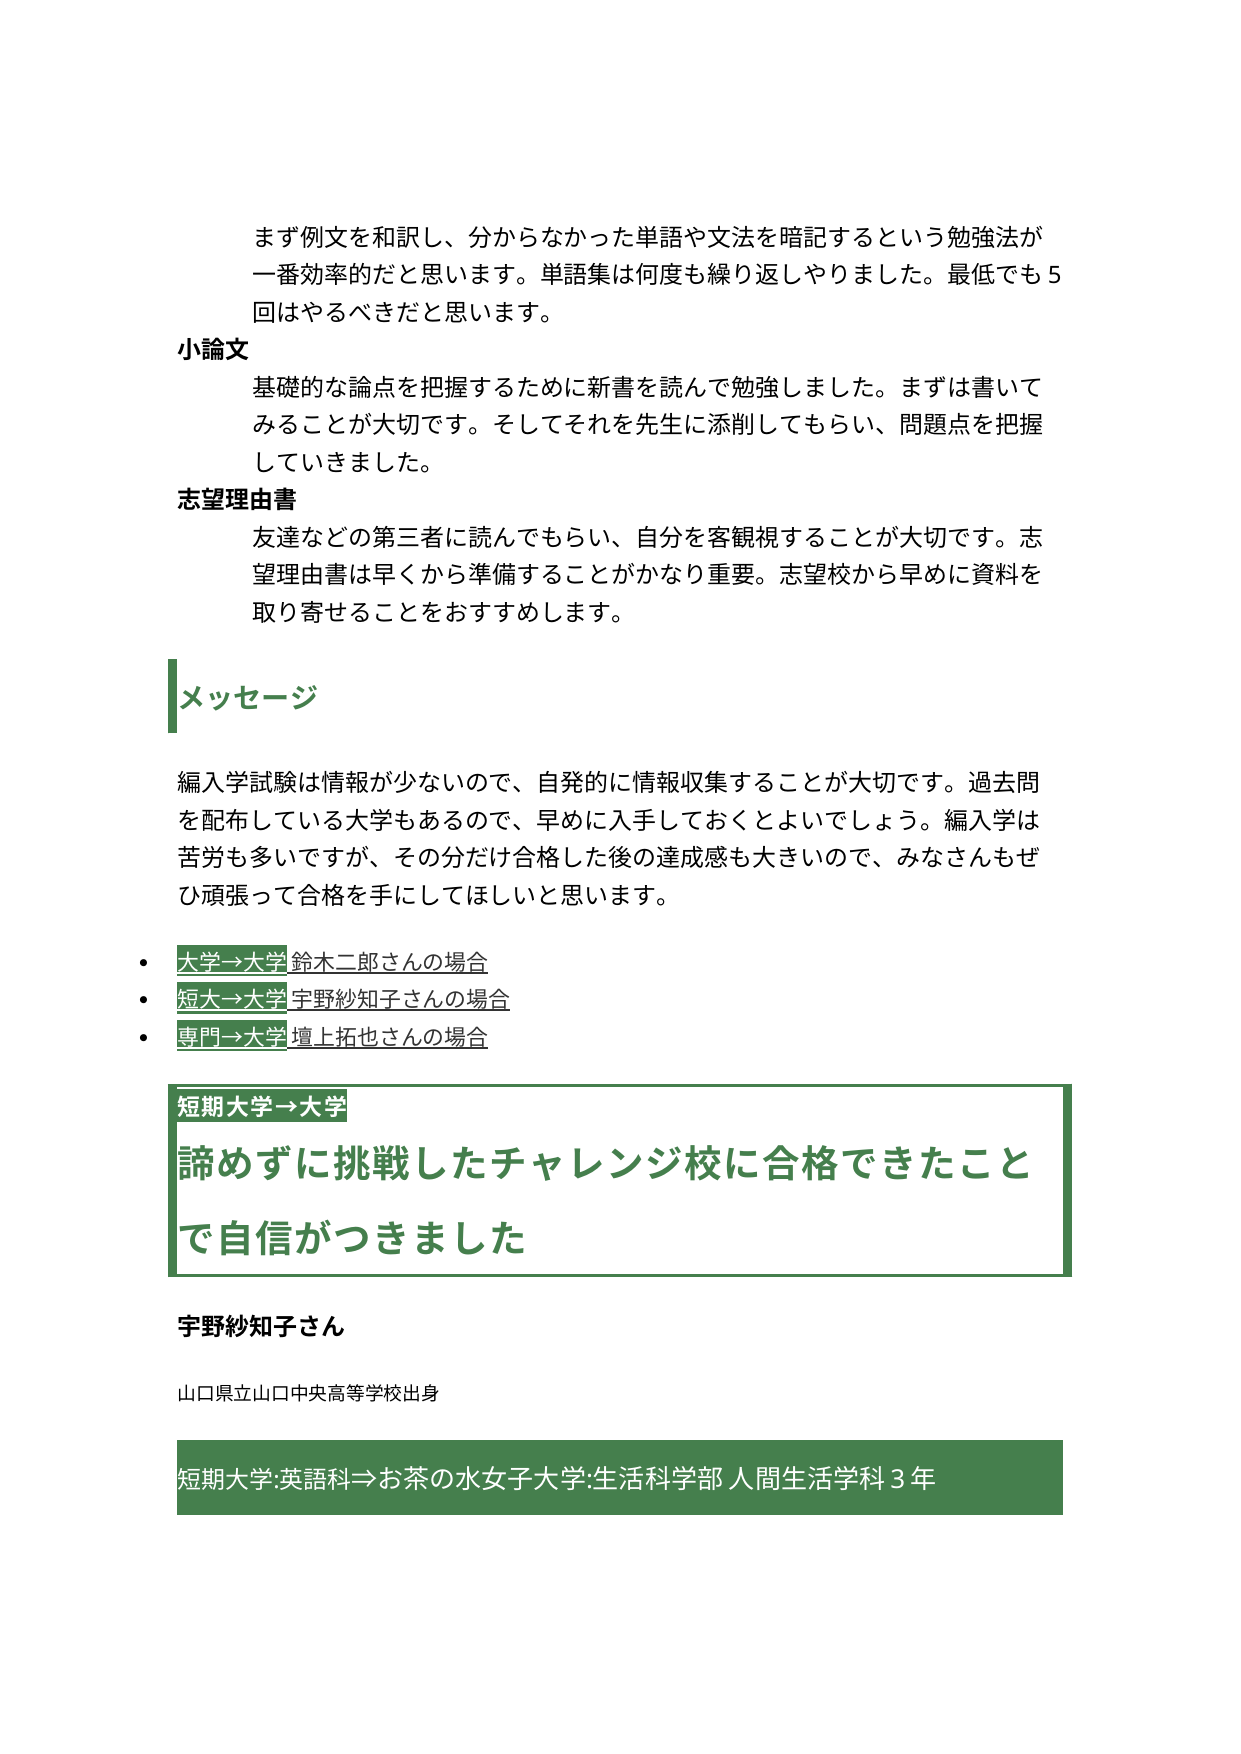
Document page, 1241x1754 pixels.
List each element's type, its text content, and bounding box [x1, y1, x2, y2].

list 短大→大学 宇野紗知子さんの場合 [140, 979, 1063, 1017]
text 宇野紗知子さん [177, 1306, 1063, 1344]
text 短期大学:英語科⇒お茶の水女子大学:生活科学部 人間生活学科3年 [177, 1440, 1063, 1515]
list 大学→大学 鈴木二郎さんの場合 [140, 942, 1063, 979]
text まず例文を和訳し、分からなかった単語や文法を暗記するという勉強法が一番効率的だと思います。単語集は何度も繰り返しやりました。最低でも5 回はやるべきだと思います。 [252, 217, 1063, 329]
text メッセージ [168, 658, 1063, 733]
list 専門→大学 壇上拓也さんの場合 [140, 1017, 1063, 1054]
text 基礎的な論点を把握するために新書を読んで勉強しました。まずは書いてみることが大切です。そしてそれを先生に添削してもらい、問題点を把握していきました。 [252, 367, 1063, 479]
text 編入学試験は情報が少ないので、自発的に情報収集することが大切です。過去問を配布している大学もあるので、早めに入手しておくとよいでしょう。編入学は苦労も多いですが、その分だけ合格した後の達成感も大きいので、みなさんもぜひ頑張って合格を手にしてほしいと思います。 [177, 763, 1063, 913]
text 志望理由書 [177, 479, 1063, 517]
text 友達などの第三者に読んでもらい、自分を客観視することが大切です。志望理由書は早くから準備することがかなり重要。志望校から早めに資料を取り寄せることをおすすめします。 [252, 517, 1063, 629]
text 山口県立山口中央高等学校出身 [177, 1373, 1063, 1411]
text 小論文 [177, 329, 1063, 367]
text 短期大学→大学 諦めずに挑戦したチャレンジ校に合格できたことで自信がつきました [177, 1087, 1063, 1274]
